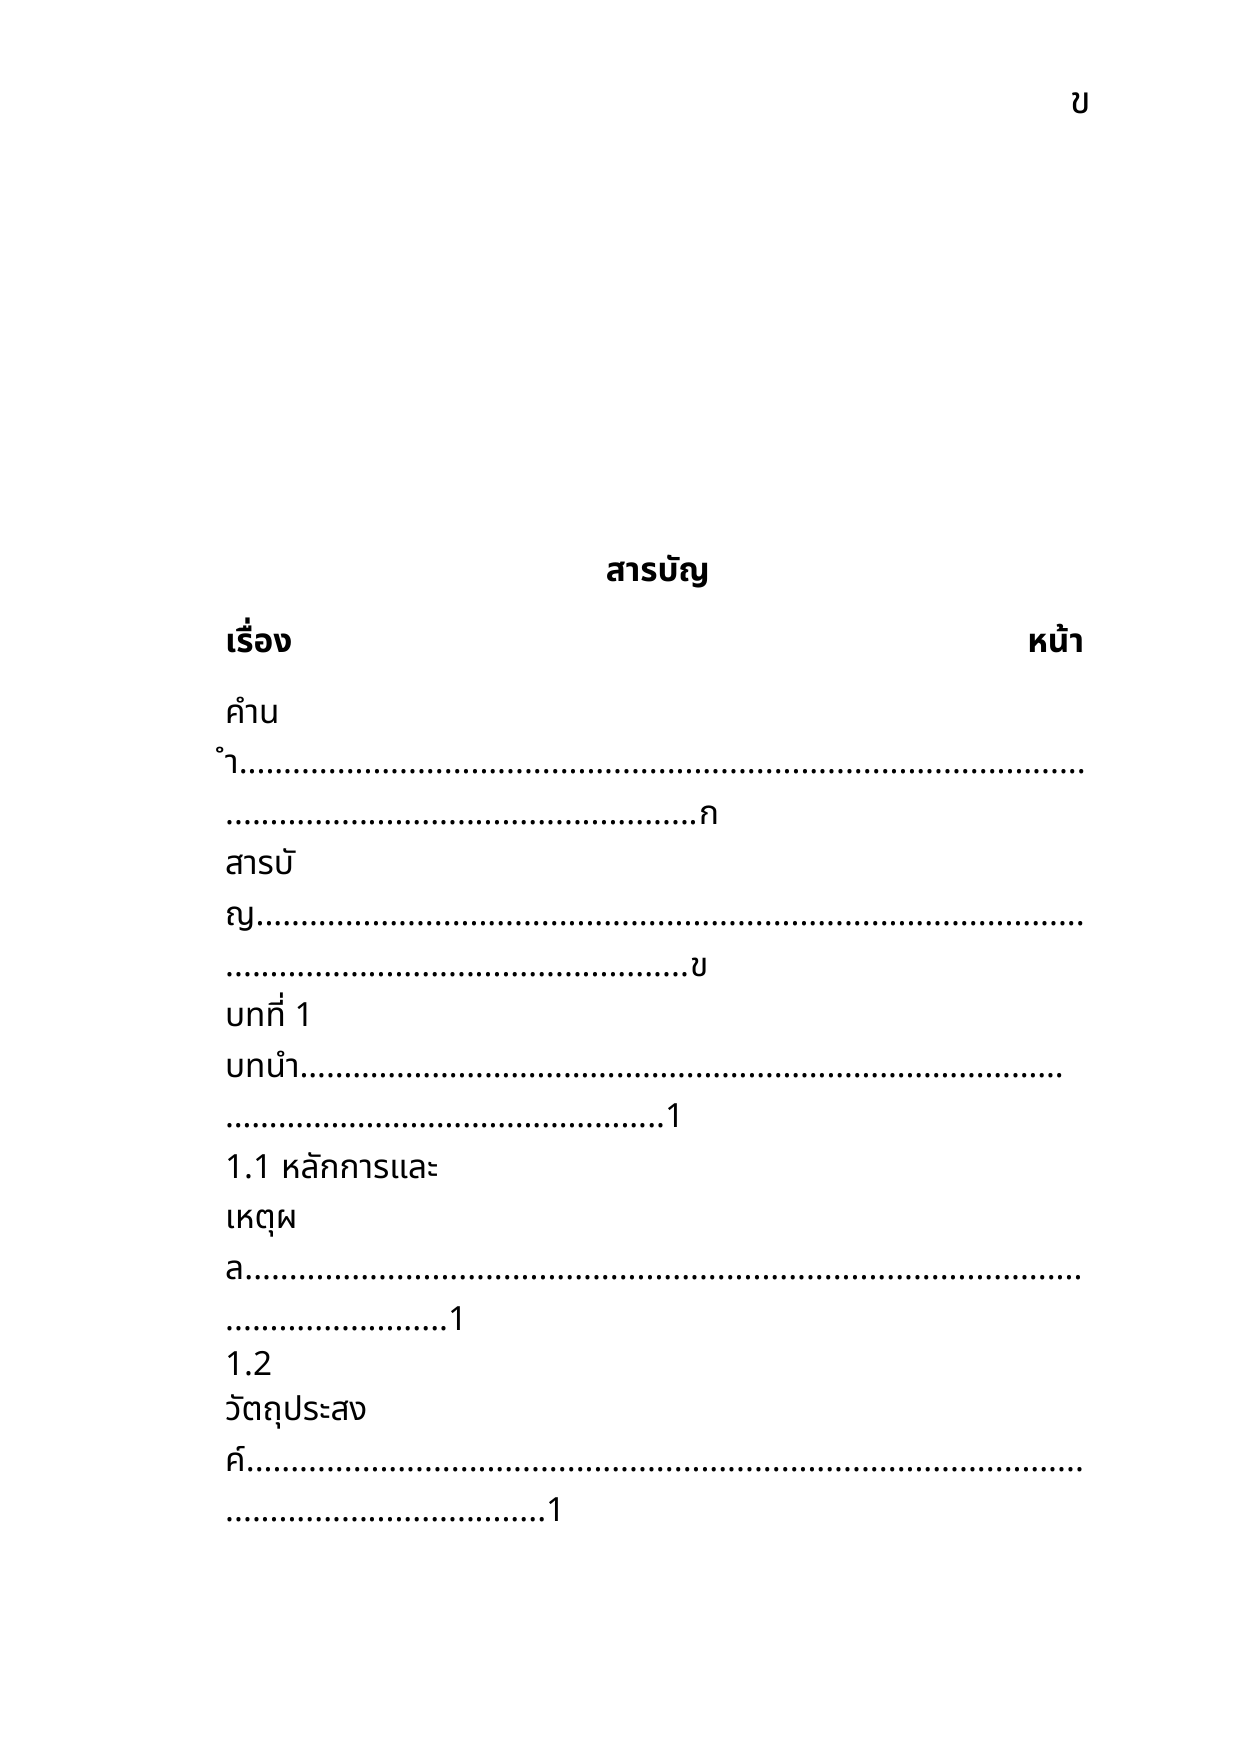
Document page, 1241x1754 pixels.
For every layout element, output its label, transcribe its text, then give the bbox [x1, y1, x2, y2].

text คำนำ....................................................................................................................................................ก [225, 688, 1090, 839]
text สารบัญ [225, 546, 1090, 596]
text 1.1 หลักการและเหตุผล.......................................................................................................................1 [225, 1143, 1090, 1340]
text 1.2 วัตถุประสงค์..................................................................................................................................1 [225, 1340, 1090, 1532]
text เรื่อง หน้า [225, 617, 1090, 667]
text บทที่ 1 บทนำ………………………………………………………………………………………………………………………..1 [225, 991, 1090, 1143]
text สารบัญ.................................................................................................................................................ข [225, 839, 1090, 991]
